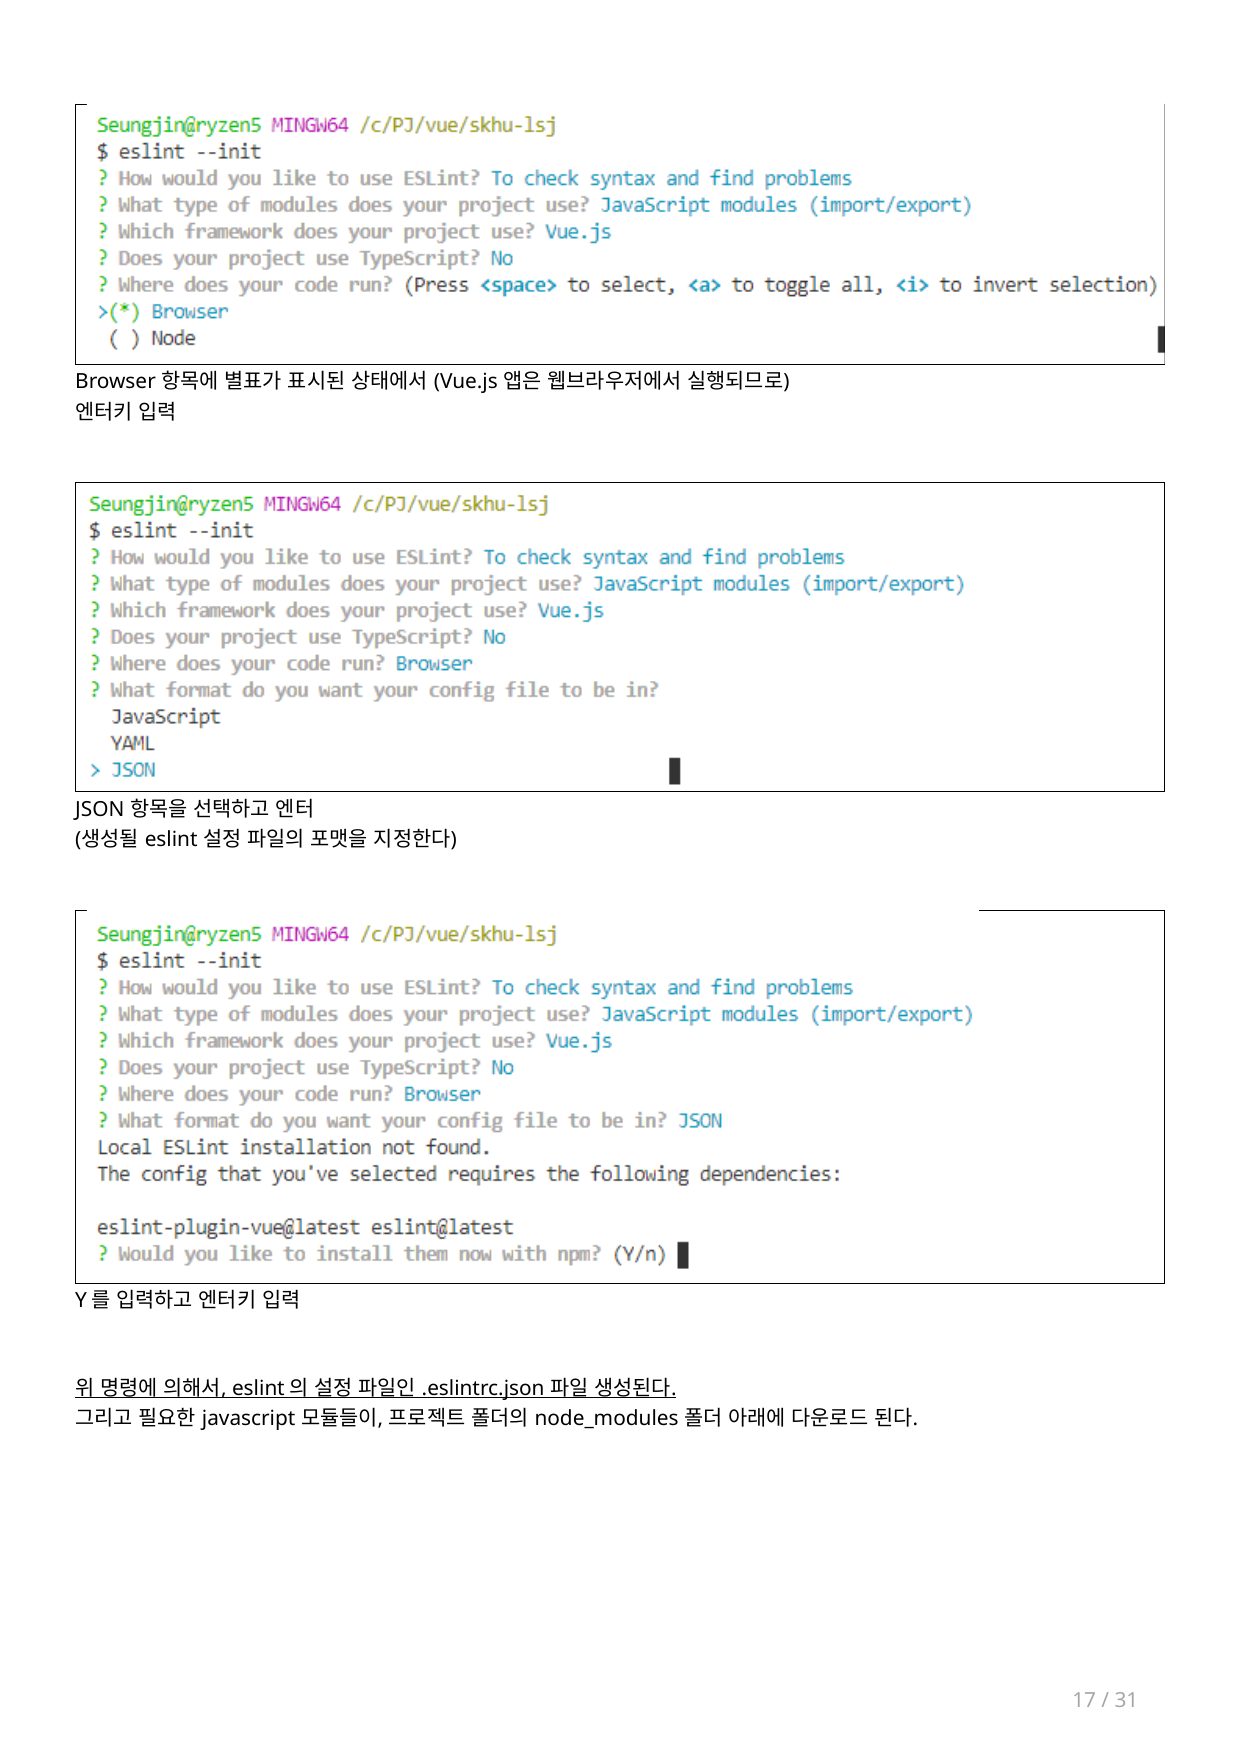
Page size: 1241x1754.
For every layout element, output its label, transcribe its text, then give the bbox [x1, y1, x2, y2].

picture [86, 483, 973, 791]
text 위 명령에 의해서, eslint의 설정 파일인 .eslintrc.json 파일 생성된다. [75, 1371, 1165, 1401]
table_header [973, 483, 1164, 791]
picture [86, 910, 979, 1283]
table_header [76, 911, 86, 1283]
text JSON 항목을 선택하고 엔터 [75, 792, 1165, 822]
picture [86, 104, 1165, 364]
text 엔터키 입력 [75, 395, 1165, 425]
text (생성될 eslint 설정 파일의 포맷을 지정한다) [75, 822, 1165, 853]
text Y를 입력하고 엔터키 입력 [75, 1284, 1165, 1314]
table_header [979, 911, 1164, 1283]
text Browser 항목에 별표가 표시된 상태에서 (Vue.js 앱은 웹브라우저에서 실행되므로) [75, 365, 1165, 395]
table_header [76, 483, 86, 791]
table_header [76, 105, 86, 364]
text 그리고 필요한 javascript 모듈들이, 프로젝트 폴더의 node_modules 폴더 아래에 다운로드 된다. [75, 1401, 1165, 1431]
